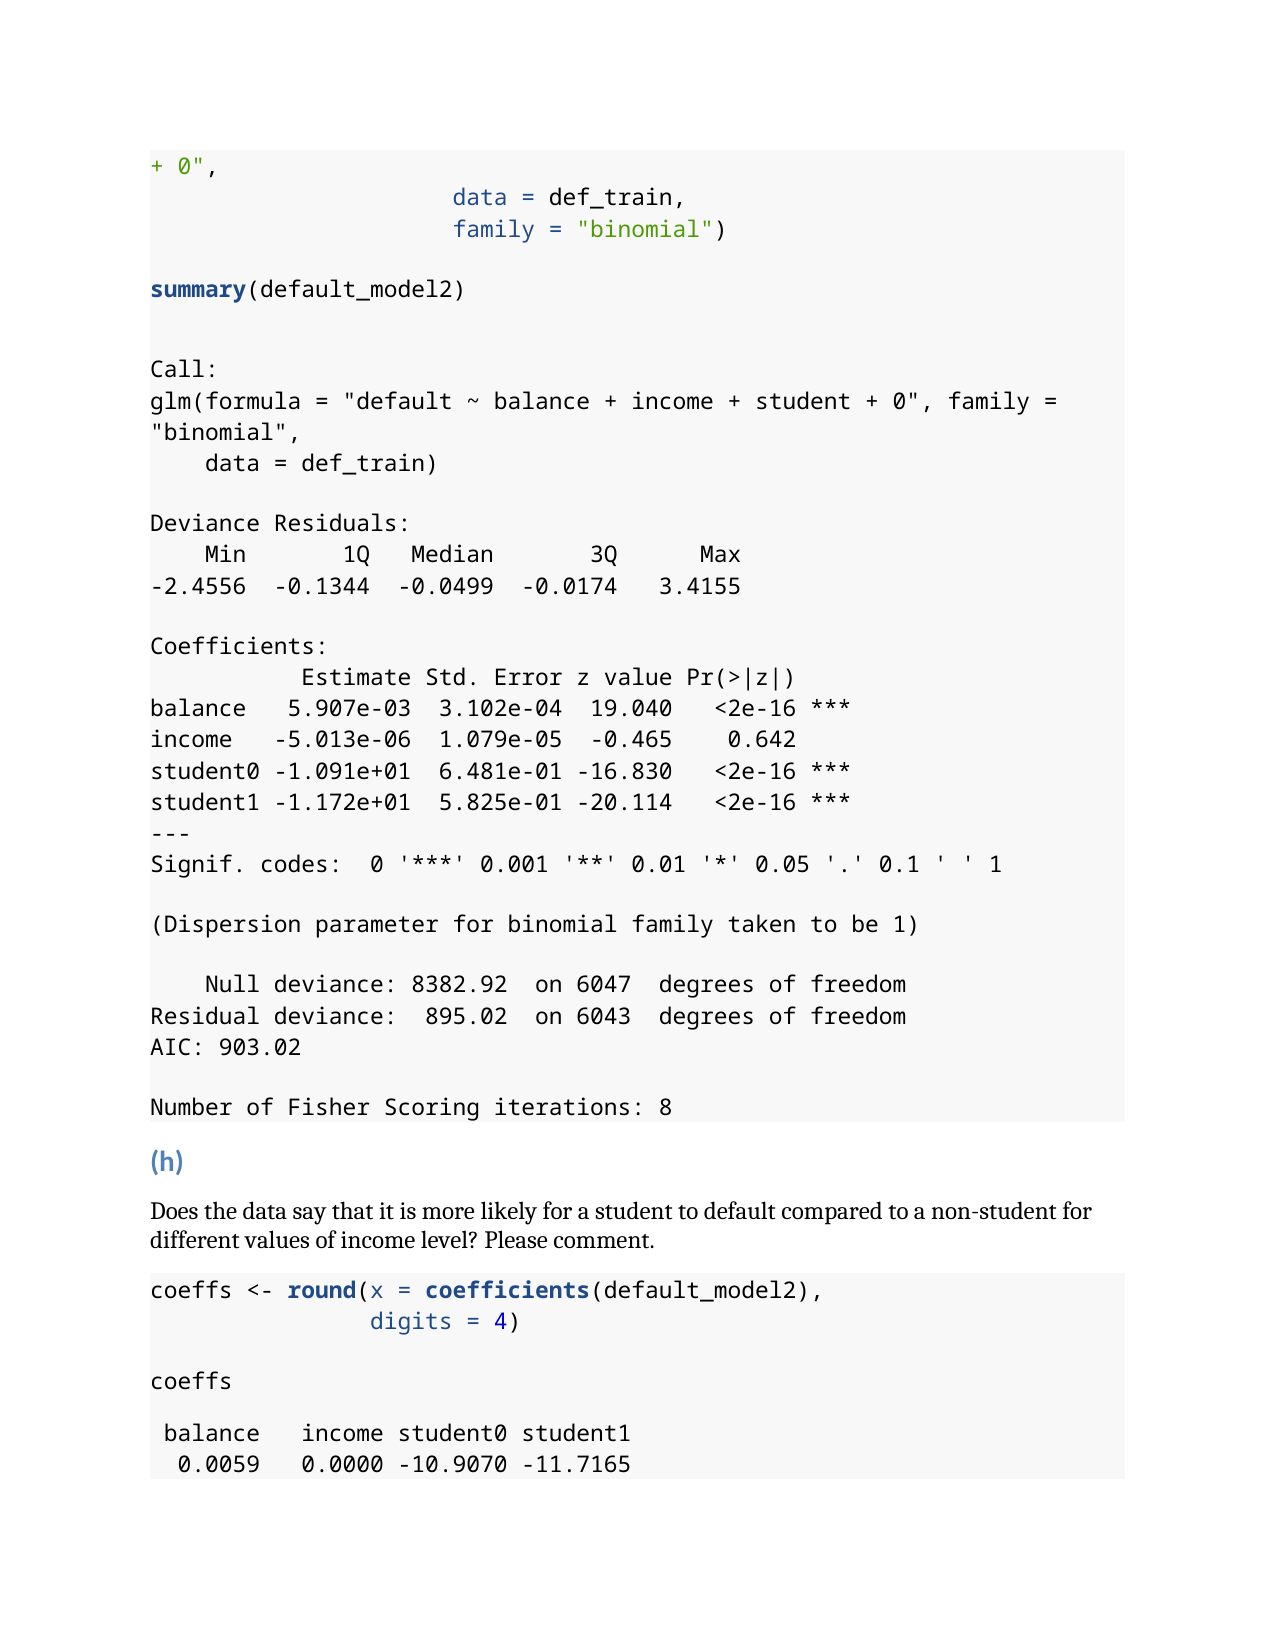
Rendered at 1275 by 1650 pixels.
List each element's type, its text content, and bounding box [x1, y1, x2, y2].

text coeffs <- round(x = coefficients(default_model2), digits = 4) coeffs [150, 1273, 1125, 1396]
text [150, 150, 1125, 304]
text Does the data say that it is more likely for a student to default compared to a non-student for different values of income level? Please comment. [150, 1197, 1125, 1255]
subtitle (h) [150, 1143, 1125, 1178]
text balance income student0 student1 0.0059 0.0000 -10.9070 -11.7165 [150, 1417, 1125, 1479]
text Call: glm(formula = "default ~ balance + income + student + 0", family = "binomial", data = def_train) Deviance Residuals: Min 1Q Median 3Q Max -2.4556 -0.1344 -0.0499 -0.0174 3.4155 Coefficients: Estimate Std. Error z value Pr(>|z|) balance 5.907e-03 3.102e-04 19.040 <2e-16 *** income -5.013e-06 1.079e-05 -0.465 0.642 student0 -1.091e+01 6.481e-01 -16.830 <2e-16 *** student1 -1.172e+01 5.825e-01 -20.114 <2e-16 *** --- Signif. codes: 0 '***' 0.001 '**' 0.01 '*' 0.05 '.' 0.1 ' ' 1 (Dispersion parameter for binomial family taken to be 1) Null deviance: 8382.92 on 6047 degrees of freedom Residual deviance: 895.02 on 6043 degrees of freedom AIC: 903.02 Number of Fisher Scoring iterations: 8 [150, 324, 1125, 1122]
